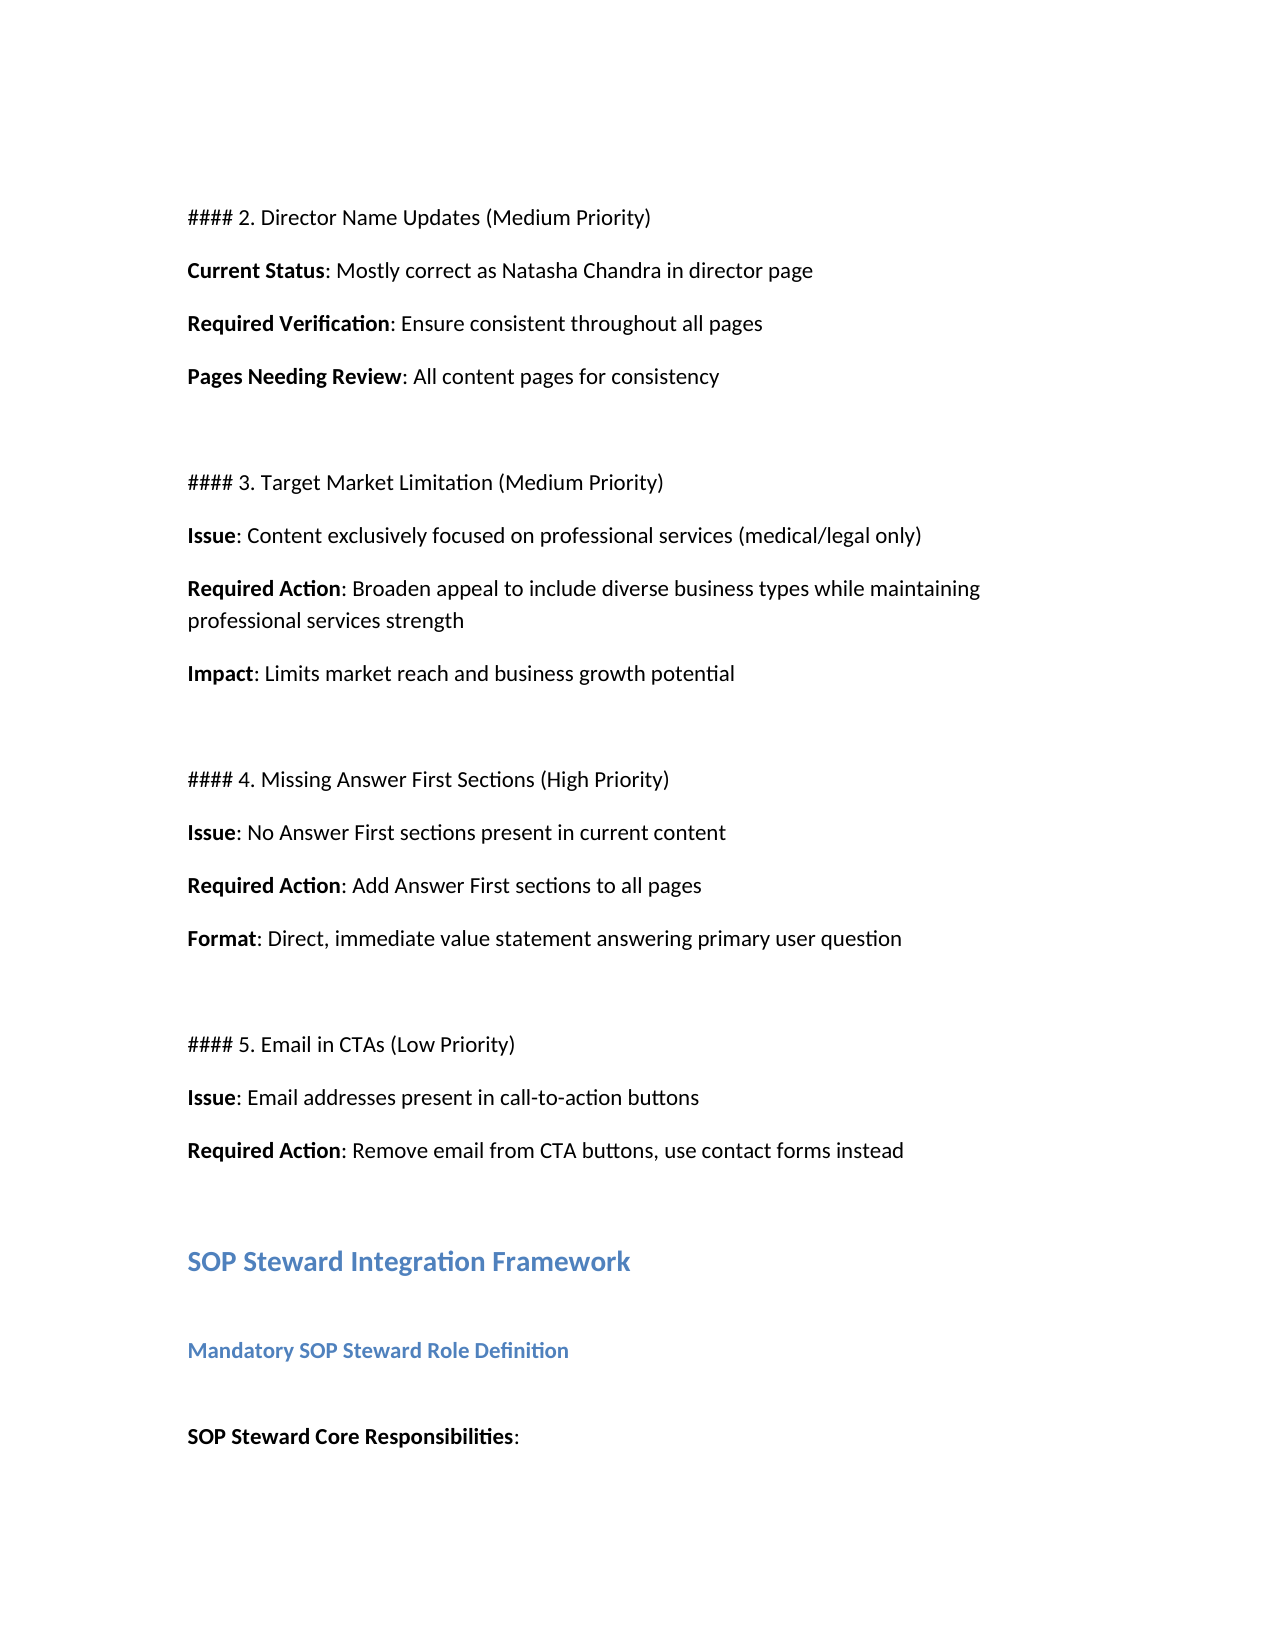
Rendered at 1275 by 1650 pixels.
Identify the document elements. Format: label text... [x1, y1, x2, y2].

text Required Verification: Ensure consistent throughout all pages [187, 309, 1087, 337]
text Current Status: Mostly correct as Natasha Chandra in director page [187, 256, 1087, 284]
text Format: Direct, immediate value statement answering primary user question [187, 924, 1087, 952]
text Issue: No Answer First sections present in current content [187, 818, 1087, 846]
text SOP Steward Core Responsibilities: [187, 1422, 1087, 1450]
subtitle Mandatory SOP Steward Role Definition [187, 1337, 1087, 1364]
text #### 5. Email in CTAs (Low Priority) [187, 1031, 1087, 1058]
text #### 4. Missing Answer First Sections (High Priority) [187, 765, 1087, 793]
text Pages Needing Review: All content pages for consistency [187, 362, 1087, 390]
text Issue: Email addresses present in call-to-action buttons [187, 1083, 1087, 1112]
text Required Action: Add Answer First sections to all pages [187, 871, 1087, 899]
text Impact: Limits market reach and business growth potential [187, 659, 1087, 687]
text Issue: Content exclusively focused on professional services (medical/legal only) [187, 521, 1087, 549]
text Required Action: Remove email from CTA buttons, use contact forms instead [187, 1137, 1087, 1164]
text #### 2. Director Name Updates (Medium Priority) [187, 203, 1087, 231]
text #### 3. Target Market Limitation (Medium Priority) [187, 468, 1087, 496]
subtitle SOP Steward Integration Framework [187, 1243, 1087, 1278]
text Required Action: Broaden appeal to include diverse business types while maintaining professional services strength [187, 574, 1087, 634]
